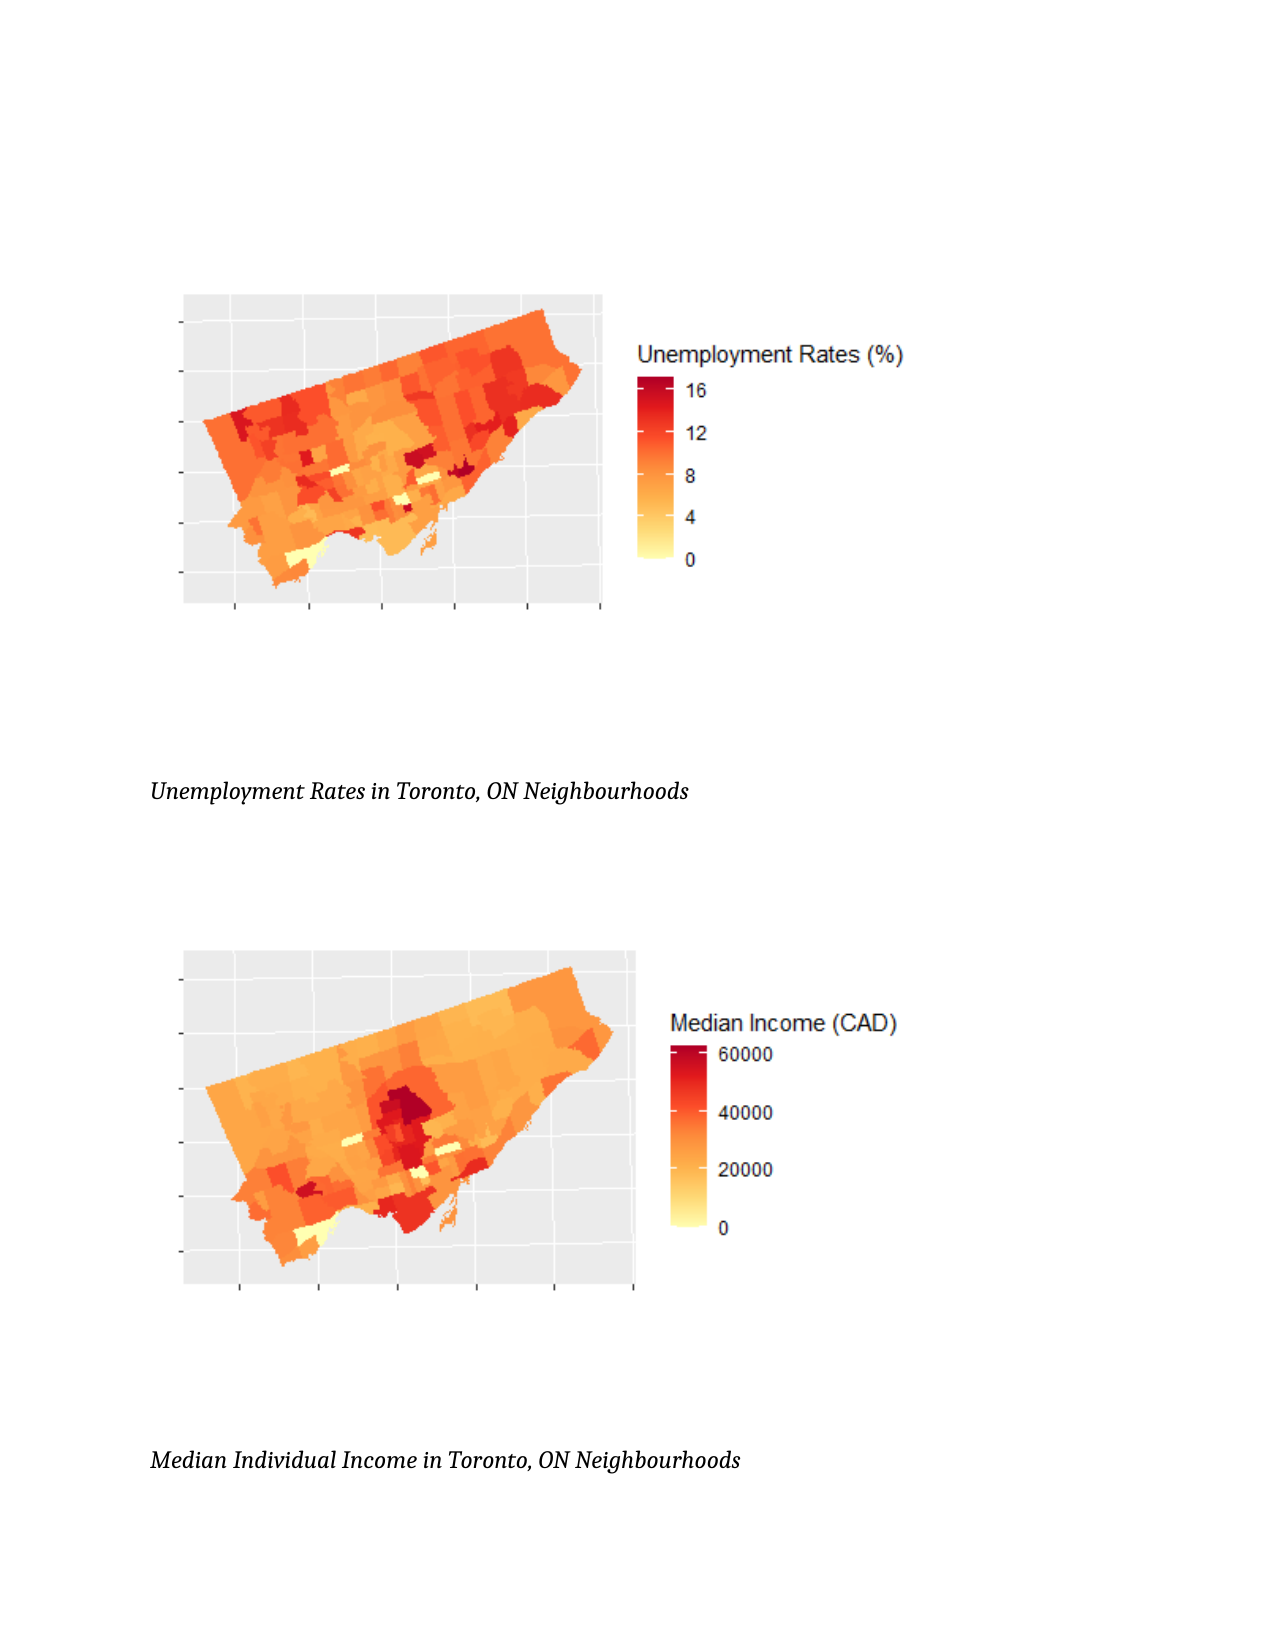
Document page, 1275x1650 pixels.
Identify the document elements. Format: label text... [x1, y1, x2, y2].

text Unemployment Rates in Toronto, ON Neighbourhoods [150, 777, 1125, 806]
picture [168, 150, 927, 757]
text Median Individual Income in Toronto, ON Neighbourhoods [150, 1446, 1125, 1474]
picture [168, 818, 927, 1425]
